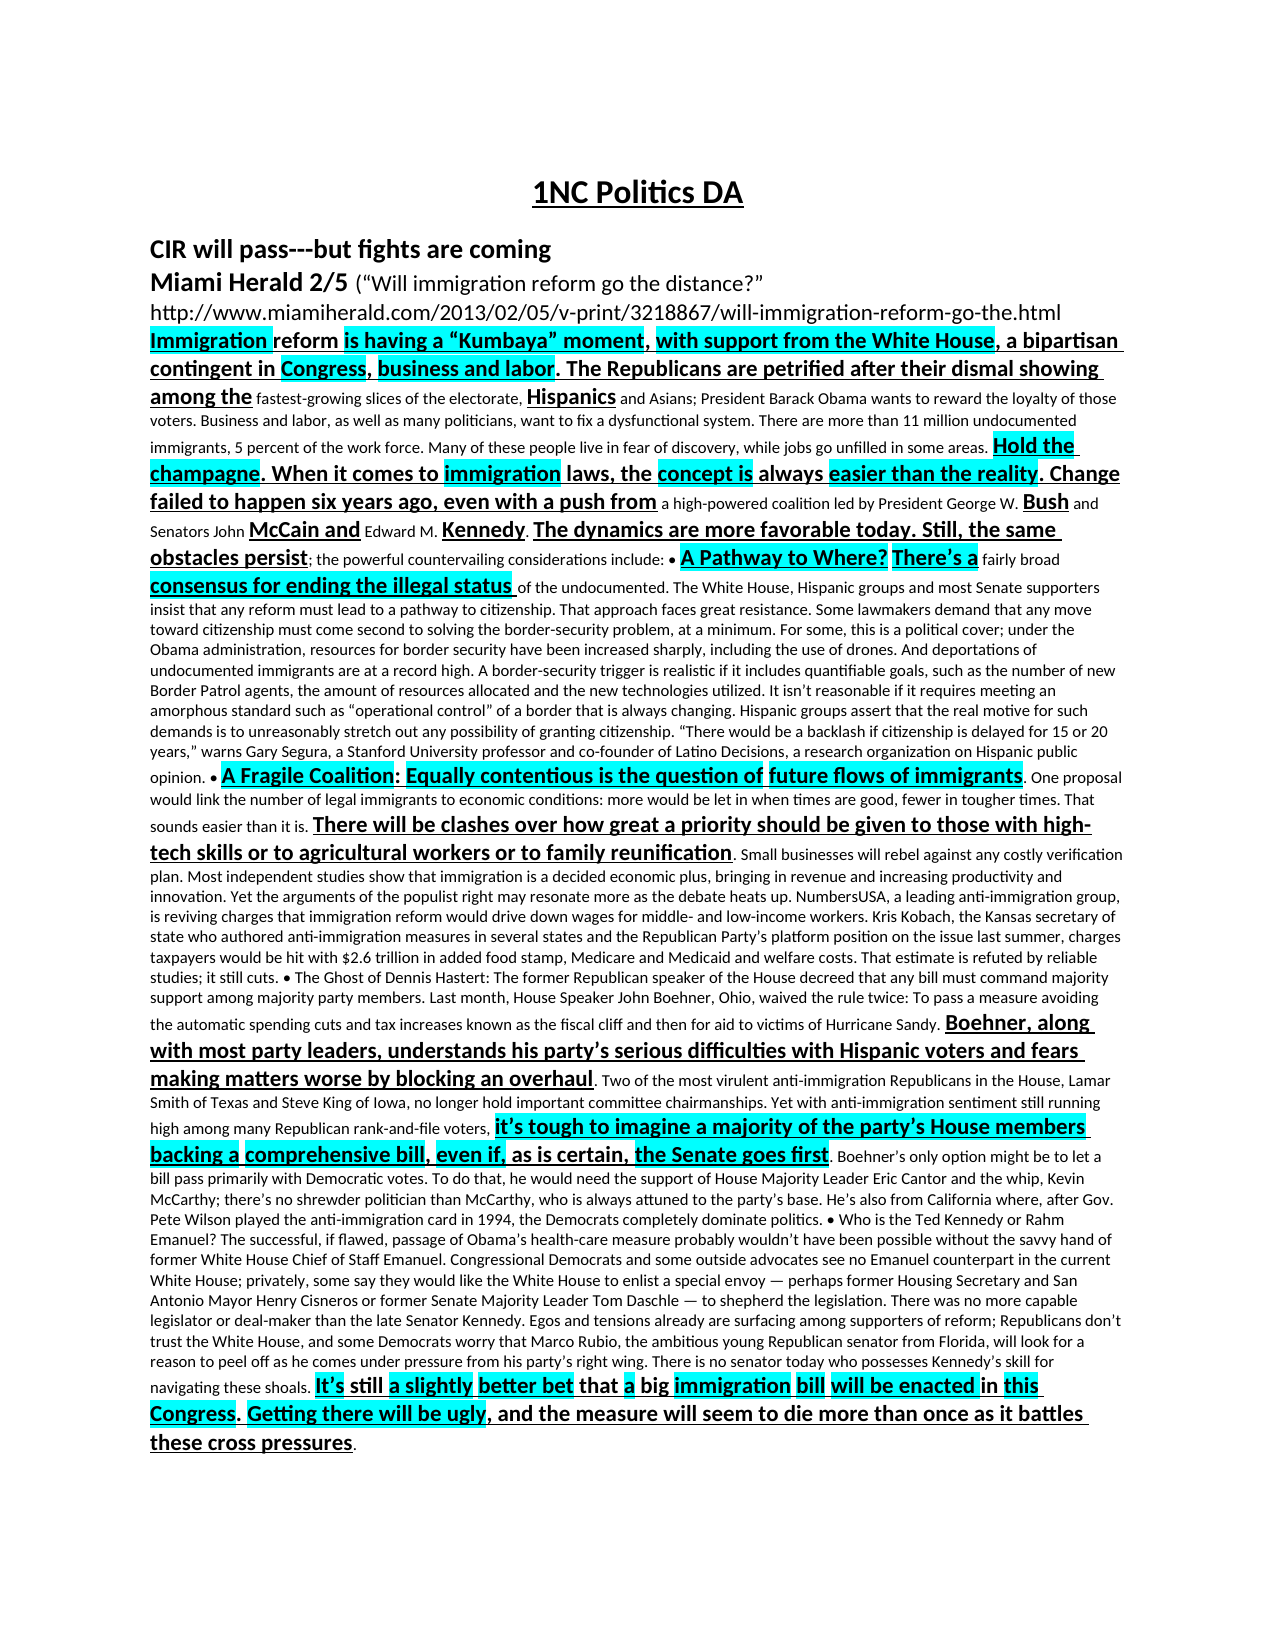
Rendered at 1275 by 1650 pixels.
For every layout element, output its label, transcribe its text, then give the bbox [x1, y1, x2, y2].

subtitle 1NC Politics DA [150, 171, 1125, 212]
subtitle CIR will pass---but fights are coming [150, 232, 1125, 265]
text Miami Herald 2/5 (“Will immigration reform go the distance?” http://www.miamiherald.com/2013/02/05/v-print/3218867/will-immigration-reform-go-the.html [150, 265, 1125, 326]
text Immigration reform is having a “Kumbaya” moment, with support from the White House, a bipartisan contingent in Congress, business and labor. The Republicans are petrified after their dismal showing among the fastest-growing slices of the electorate, Hispanics and Asians; President Barack Obama wants to reward the loyalty of those voters. Business and labor, as well as many politicians, want to fix a dysfunctional system. There are more than 11 million undocumented immigrants, 5 percent of the work force. Many of these people live in fear of discovery, while jobs go unfilled in some areas. Hold the champagne. When it comes to immigration laws, the concept is always easier than the reality. Change failed to happen six years ago, even with a push from a high-powered coalition led by President George W. Bush and Senators John McCain and Edward M. Kennedy. The dynamics are more favorable today. Still, the same obstacles persist; the powerful countervailing considerations include: • A Pathway to Where? There’s a fairly broad consensus for ending the illegal status of the undocumented. The White House, Hispanic groups and most Senate supporters insist that any reform must lead to a pathway to citizenship. That approach faces great resistance. Some lawmakers demand that any move toward citizenship must come second to solving the border-security problem, at a minimum. For some, this is a political cover; under the Obama administration, resources for border security have been increased sharply, including the use of drones. And deportations of undocumented immigrants are at a record high. A border-security trigger is realistic if it includes quantifiable goals, such as the number of new Border Patrol agents, the amount of resources allocated and the new technologies utilized. It isn’t reasonable if it requires meeting an amorphous standard such as “operational control” of a border that is always changing. Hispanic groups assert that the real motive for such demands is to unreasonably stretch out any possibility of granting citizenship. “There would be a backlash if citizenship is delayed for 15 or 20 years,” warns Gary Segura, a Stanford University professor and co-founder of Latino Decisions, a research organization on Hispanic public opinion. • A Fragile Coalition: Equally contentious is the question of future flows of immigrants. One proposal would link the number of legal immigrants to economic conditions: more would be let in when times are good, fewer in tougher times. That sounds easier than it is. There will be clashes over how great a priority should be given to those with high-tech skills or to agricultural workers or to family reunification. Small businesses will rebel against any costly verification plan. Most independent studies show that immigration is a decided economic plus, bringing in revenue and increasing productivity and innovation. Yet the arguments of the populist right may resonate more as the debate heats up. NumbersUSA, a leading anti-immigration group, is reviving charges that immigration reform would drive down wages for middle- and low-income workers. Kris Kobach, the Kansas secretary of state who authored anti-immigration measures in several states and the Republican Party’s platform position on the issue last summer, charges taxpayers would be hit with $2.6 trillion in added food stamp, Medicare and Medicaid and welfare costs. That estimate is refuted by reliable studies; it still cuts. • The Ghost of Dennis Hastert: The former Republican speaker of the House decreed that any bill must command majority support among majority party members. Last month, House Speaker John Boehner, Ohio, waived the rule twice: To pass a measure avoiding the automatic spending cuts and tax increases known as the fiscal cliff and then for aid to victims of Hurricane Sandy. Boehner, along with most party leaders, understands his party’s serious difficulties with Hispanic voters and fears making matters worse by blocking an overhaul. Two of the most virulent anti-immigration Republicans in the House, Lamar Smith of Texas and Steve King of Iowa, no longer hold important committee chairmanships. Yet with anti-immigration sentiment still running high among many Republican rank-and-file voters, it’s tough to imagine a majority of the party’s House members backing a comprehensive bill, even if, as is certain, the Senate goes first. Boehner’s only option might be to let a bill pass primarily with Democratic votes. To do that, he would need the support of House Majority Leader Eric Cantor and the whip, Kevin McCarthy; there’s no shrewder politician than McCarthy, who is always attuned to the party’s base. He’s also from California where, after Gov. Pete Wilson played the anti-immigration card in 1994, the Democrats completely dominate politics. • Who is the Ted Kennedy or Rahm Emanuel? The successful, if flawed, passage of Obama’s health-care measure probably wouldn’t have been possible without the savvy hand of former White House Chief of Staff Emanuel. Congressional Democrats and some outside advocates see no Emanuel counterpart in the current White House; privately, some say they would like the White House to enlist a special envoy — perhaps former Housing Secretary and San Antonio Mayor Henry Cisneros or former Senate Majority Leader Tom Daschle — to shepherd the legislation. There was no more capable legislator or deal-maker than the late Senator Kennedy. Egos and tensions already are surfacing among supporters of reform; Republicans don’t trust the White House, and some Democrats worry that Marco Rubio, the ambitious young Republican senator from Florida, will look for a reason to peel off as he comes under pressure from his party’s right wing. There is no senator today who possesses Kennedy’s skill for navigating these shoals. It’s still a slightly better bet that a big immigration bill will be enacted in this Congress. Getting there will be ugly, and the measure will seem to die more than once as it battles these cross pressures. [150, 326, 1125, 1456]
